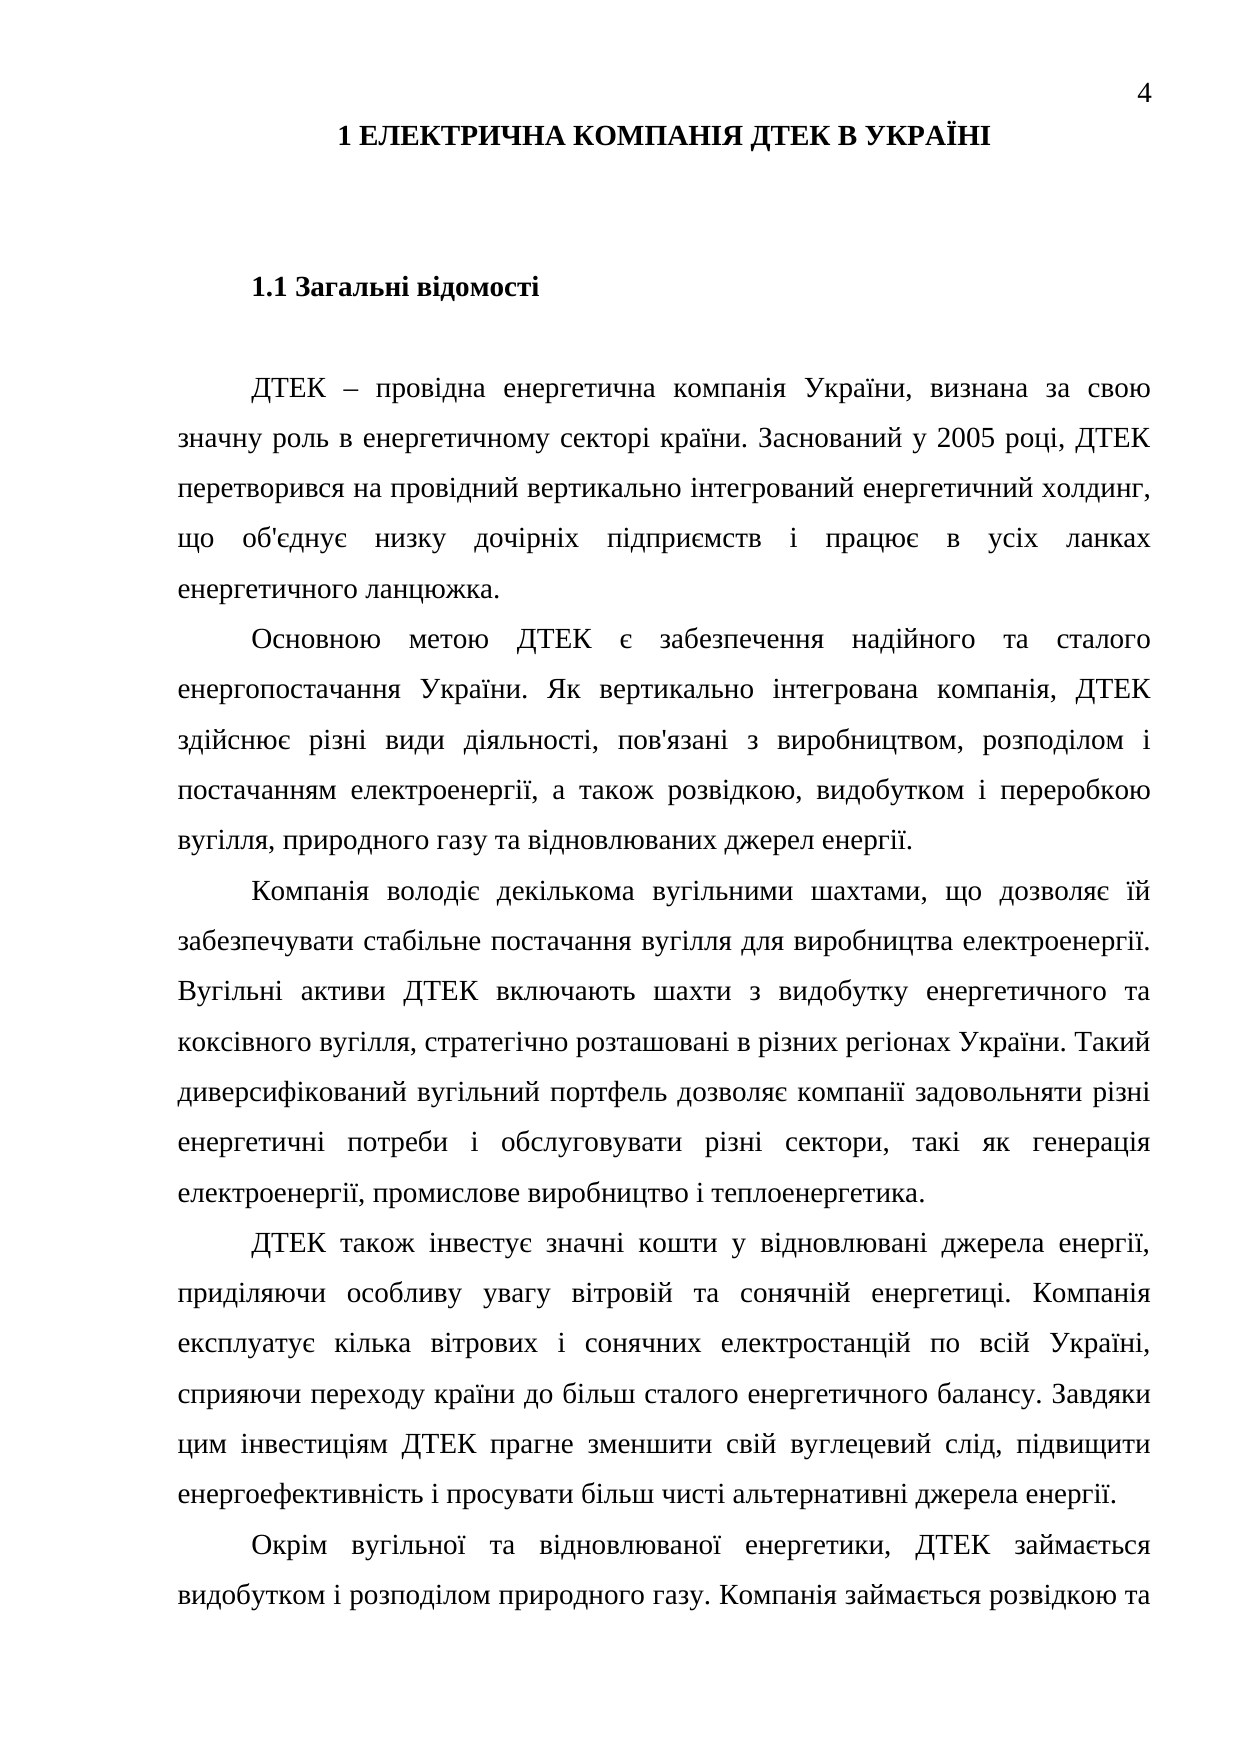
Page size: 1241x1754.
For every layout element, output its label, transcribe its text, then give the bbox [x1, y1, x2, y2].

text ДТЕК також інвестує значні кошти у відновлювані джерела енергії, приділяючи особливу увагу вітровій та сонячній енергетиці. Компанія експлуатує кілька вітрових і сонячних електростанцій по всій Україні, сприяючи переходу країни до більш сталого енергетичного балансу. Завдяки цим інвестиціям ДТЕК прагне зменшити свій вуглецевий слід, підвищити енергоефективність і просувати більш чисті альтернативні джерела енергії. [177, 1225, 1152, 1510]
text Компанія володіє декількома вугільними шахтами, що дозволяє їй забезпечувати стабільне постачання вугілля для виробництва електроенергії. Вугільні активи ДТЕК включають шахти з видобутку енергетичного та коксівного вугілля, стратегічно розташовані в різних регіонах України. Такий диверсифікований вугільний портфель дозволяє компанії задовольняти різні енергетичні потреби і обслуговувати різні сектори, такі як генерація електроенергії, промислове виробництво і теплоенергетика. [177, 873, 1152, 1208]
subtitle 1.1 Загальні відомості [177, 269, 1152, 303]
text ДТЕК – провідна енергетична компанія України, визнана за свою значну роль в енергетичному секторі країни. Заснований у 2005 році, ДТЕК перетворився на провідний вертикально інтегрований енергетичний холдинг, що об'єднує низку дочірніх підприємств і працює в усіх ланках енергетичного ланцюжка. [177, 370, 1152, 604]
text Основною метою ДТЕК є забезпечення надійного та сталого енергопостачання України. Як вертикально інтегрована компанія, ДТЕК здійснює різні види діяльності, пов'язані з виробництвом, розподілом і постачанням електроенергії, а також розвідкою, видобутком і переробкою вугілля, природного газу та відновлюваних джерел енергії. [177, 621, 1152, 856]
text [177, 1527, 1152, 1611]
subtitle 1 ЕЛЕКТРИЧНА КОМПАНІЯ ДТЕК В УКРАЇНІ [177, 118, 1152, 152]
